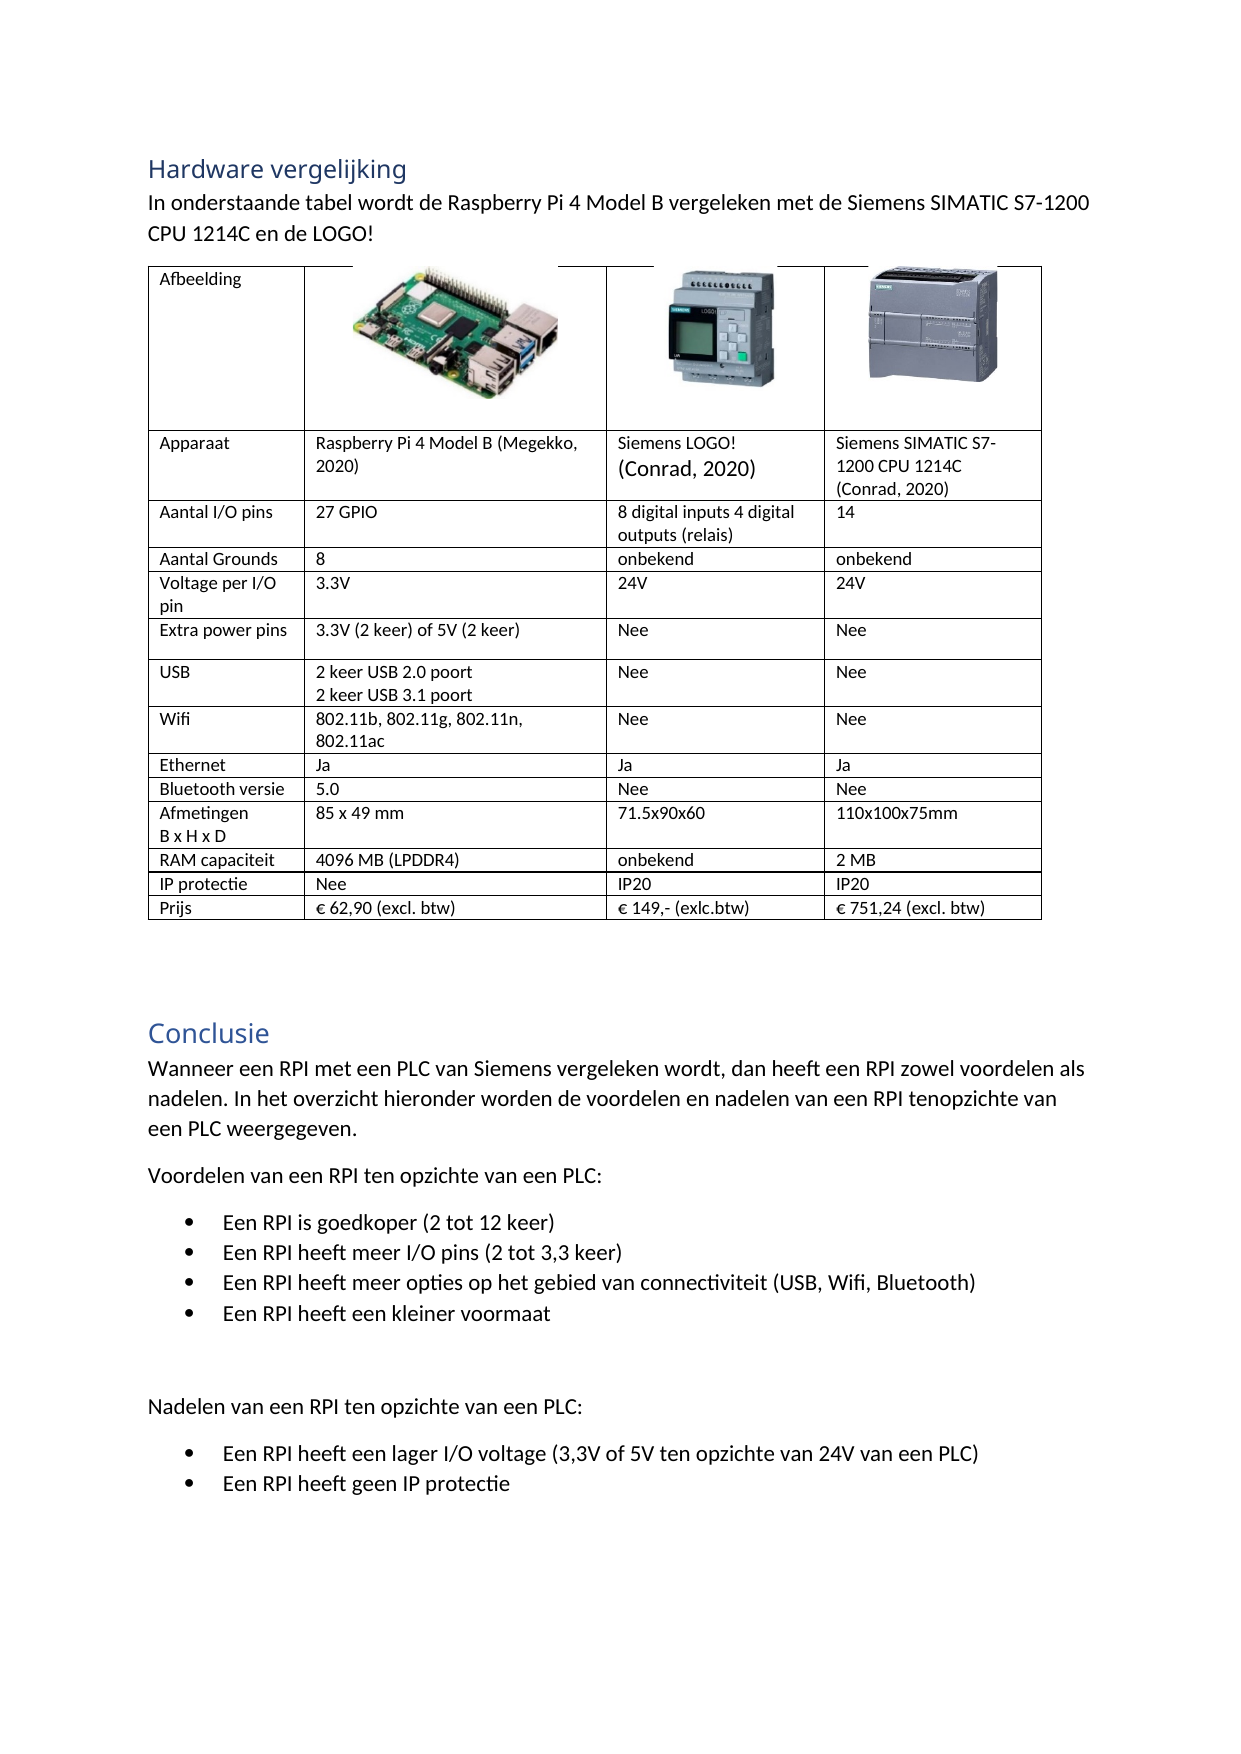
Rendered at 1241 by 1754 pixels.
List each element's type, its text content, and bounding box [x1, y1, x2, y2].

table_cell Nee [607, 619, 824, 659]
table_cell Aantal I/O pins [149, 501, 304, 547]
table_header [825, 267, 1041, 430]
table_cell 85 x 49 mm [305, 802, 606, 847]
table_cell 8 digital inputs 4 digital outputs (relais) [607, 501, 824, 547]
text In onderstaande tabel wordt de Raspberry Pi 4 Model B vergeleken met de Siemens SIMATIC S7-1200 CPU 1214C en de LOGO! [148, 188, 1093, 247]
table_cell 14 [825, 501, 1041, 547]
table_cell IP protectie [149, 873, 304, 895]
picture [352, 266, 558, 399]
table_cell Siemens SIMATIC S7-1200 CPU 1214C [825, 431, 1041, 500]
table_header Afbeelding [149, 267, 304, 430]
table_cell 24V [607, 572, 824, 617]
text Voordelen van een RPI ten opzichte van een PLC: [148, 1161, 1093, 1189]
table_cell Aantal Grounds [149, 548, 304, 571]
table_cell Apparaat [149, 431, 304, 500]
table_cell Afmetingen B x H x D [149, 802, 304, 847]
subtitle Hardware vergelijking [148, 152, 1093, 186]
picture [653, 266, 778, 391]
table_cell Nee [825, 660, 1041, 706]
table_cell Ethernet [149, 754, 304, 777]
subtitle Conclusie [148, 1014, 1093, 1051]
text Nadelen van een RPI ten opzichte van een PLC: [148, 1392, 1093, 1420]
table_cell 2 keer USB 2.0 poort 2 keer USB 3.1 poort [305, 660, 606, 706]
table_cell onbekend [825, 548, 1041, 571]
table_cell 4096 MB (LPDDR4) [305, 849, 606, 871]
table_cell Nee [607, 707, 824, 753]
table_cell Ja [607, 754, 824, 777]
list Een RPI heeft een kleiner voormaat [185, 1299, 1093, 1327]
list Een RPI is goedkoper (2 tot 12 keer) [185, 1208, 1093, 1236]
table_cell Nee [825, 778, 1041, 801]
table_cell Bluetooth versie [149, 778, 304, 801]
table_cell € 62,90 (excl. btw) [305, 896, 606, 919]
table_header [607, 267, 824, 430]
table_cell 2 MB [825, 849, 1041, 871]
table_cell onbekend [607, 548, 824, 571]
table_cell 24V [825, 572, 1041, 617]
table_cell onbekend [607, 849, 824, 871]
table_cell Nee [825, 707, 1041, 753]
table_header [305, 267, 606, 430]
table_cell Ja [825, 754, 1041, 777]
table_cell Prijs [149, 896, 304, 919]
table_cell € 751,24 (excl. btw) [825, 896, 1041, 919]
table_cell Extra power pins [149, 619, 304, 659]
table_cell Voltage per I/O pin [149, 572, 304, 617]
list Een RPI heeft meer opties op het gebied van connectiviteit (USB, Wifi, Bluetooth) [185, 1268, 1093, 1296]
table_cell Nee [305, 873, 606, 895]
list Een RPI heeft geen IP protectie [185, 1469, 1093, 1497]
table_cell RAM capaciteit [149, 849, 304, 871]
table_cell IP20 [607, 873, 824, 895]
list Een RPI heeft een lager I/O voltage (3,3V of 5V ten opzichte van 24V van een PLC) [185, 1439, 1093, 1467]
table_cell 110x100x75mm [825, 802, 1041, 847]
picture [868, 266, 998, 382]
table_cell Nee [607, 660, 824, 706]
table_cell Raspberry Pi 4 Model B [305, 431, 606, 500]
table_cell IP20 [825, 873, 1041, 895]
table_cell € 149,- (exlc.btw) [607, 896, 824, 919]
table_cell 5.0 [305, 778, 606, 801]
table_cell 8 [305, 548, 606, 571]
table_cell Ja [305, 754, 606, 777]
table_cell Nee [825, 619, 1041, 659]
table_cell 3.3V (2 keer) of 5V (2 keer) [305, 619, 606, 659]
table_cell Siemens LOGO! [607, 431, 824, 500]
list Een RPI heeft meer I/O pins (2 tot 3,3 keer) [185, 1238, 1093, 1266]
table_cell 71.5x90x60 [607, 802, 824, 847]
table_cell Nee [607, 778, 824, 801]
table_cell USB [149, 660, 304, 706]
table_cell 3.3V [305, 572, 606, 617]
table_cell Wifi [149, 707, 304, 753]
text Wanneer een RPI met een PLC van Siemens vergeleken wordt, dan heeft een RPI zowel voordelen als nadelen. In het overzicht hieronder worden de voordelen en nadelen van een RPI tenopzichte van een PLC weergegeven. [148, 1054, 1093, 1142]
table_cell 802.11b, 802.11g, 802.11n, 802.11ac [305, 707, 606, 753]
table_cell 27 GPIO [305, 501, 606, 547]
